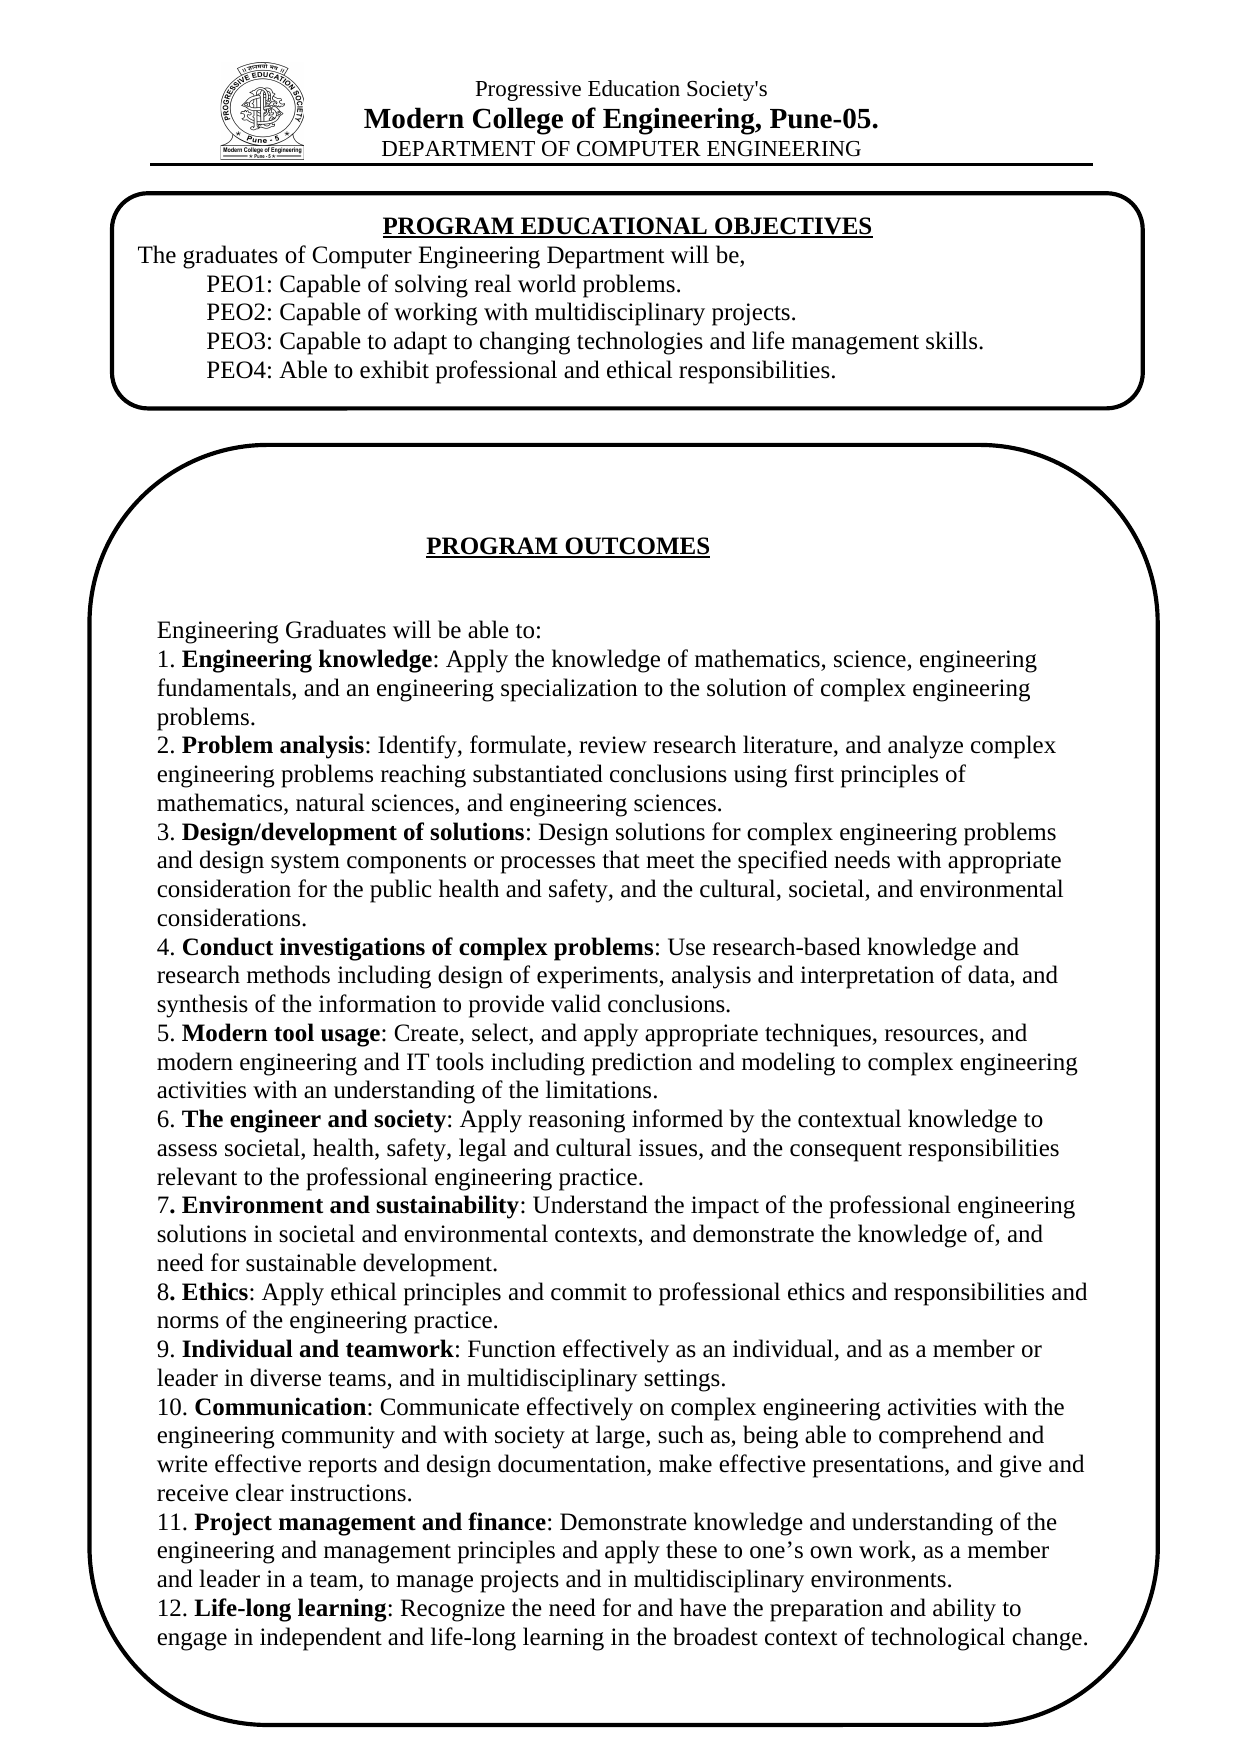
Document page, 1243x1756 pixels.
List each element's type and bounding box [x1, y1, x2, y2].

picture [220, 62, 304, 160]
